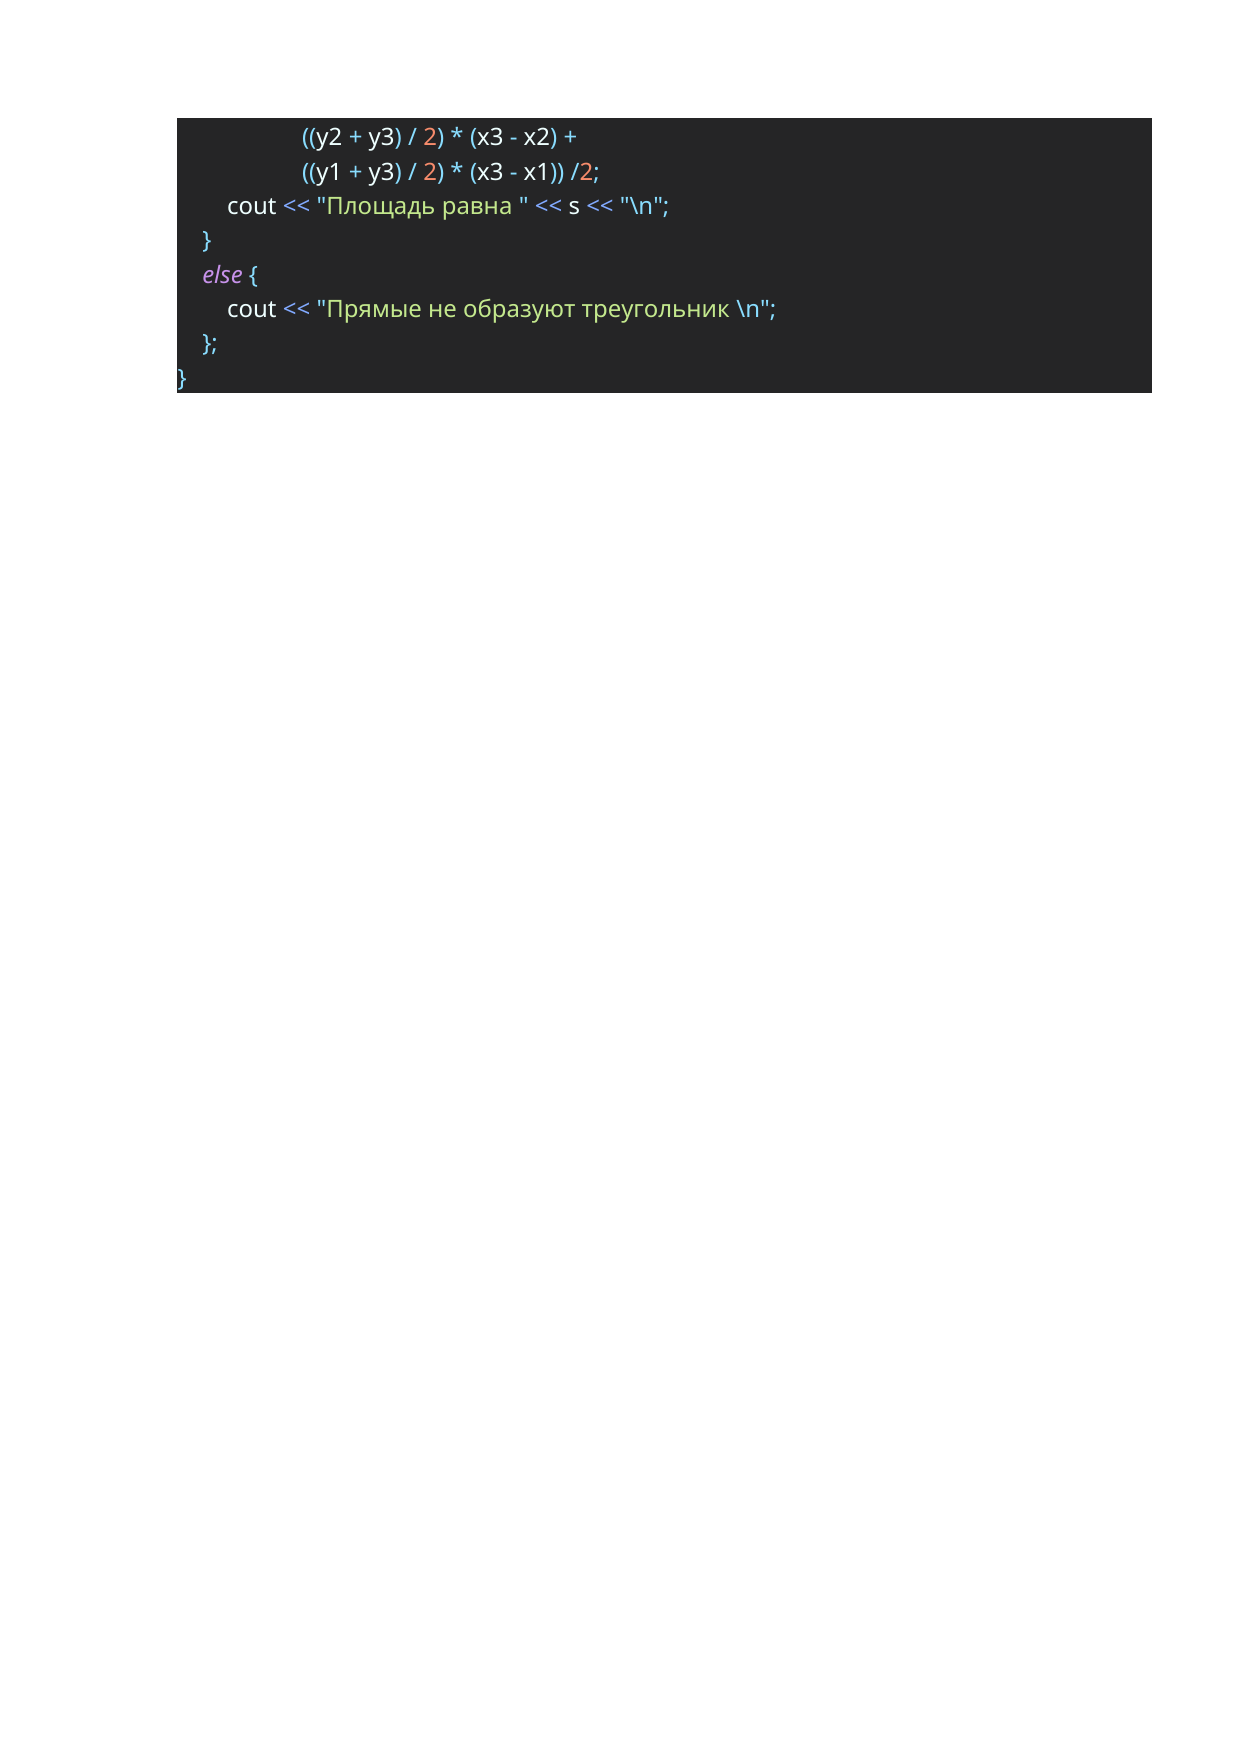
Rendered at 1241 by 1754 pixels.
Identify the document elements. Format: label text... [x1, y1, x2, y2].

text } [177, 221, 1152, 256]
text cout << "Прямые не образуют треугольник \n"; [177, 290, 1152, 324]
text }; [177, 324, 1152, 359]
text ((y2 + y3) / 2) * (x3 - x2) + [177, 118, 1152, 152]
text else { [177, 256, 1152, 290]
text } [177, 359, 1152, 393]
text cout << "Площадь равна " << s << "\n"; [177, 187, 1152, 221]
text ((y1 + y3) / 2) * (x3 - x1)) /2; [177, 152, 1152, 187]
